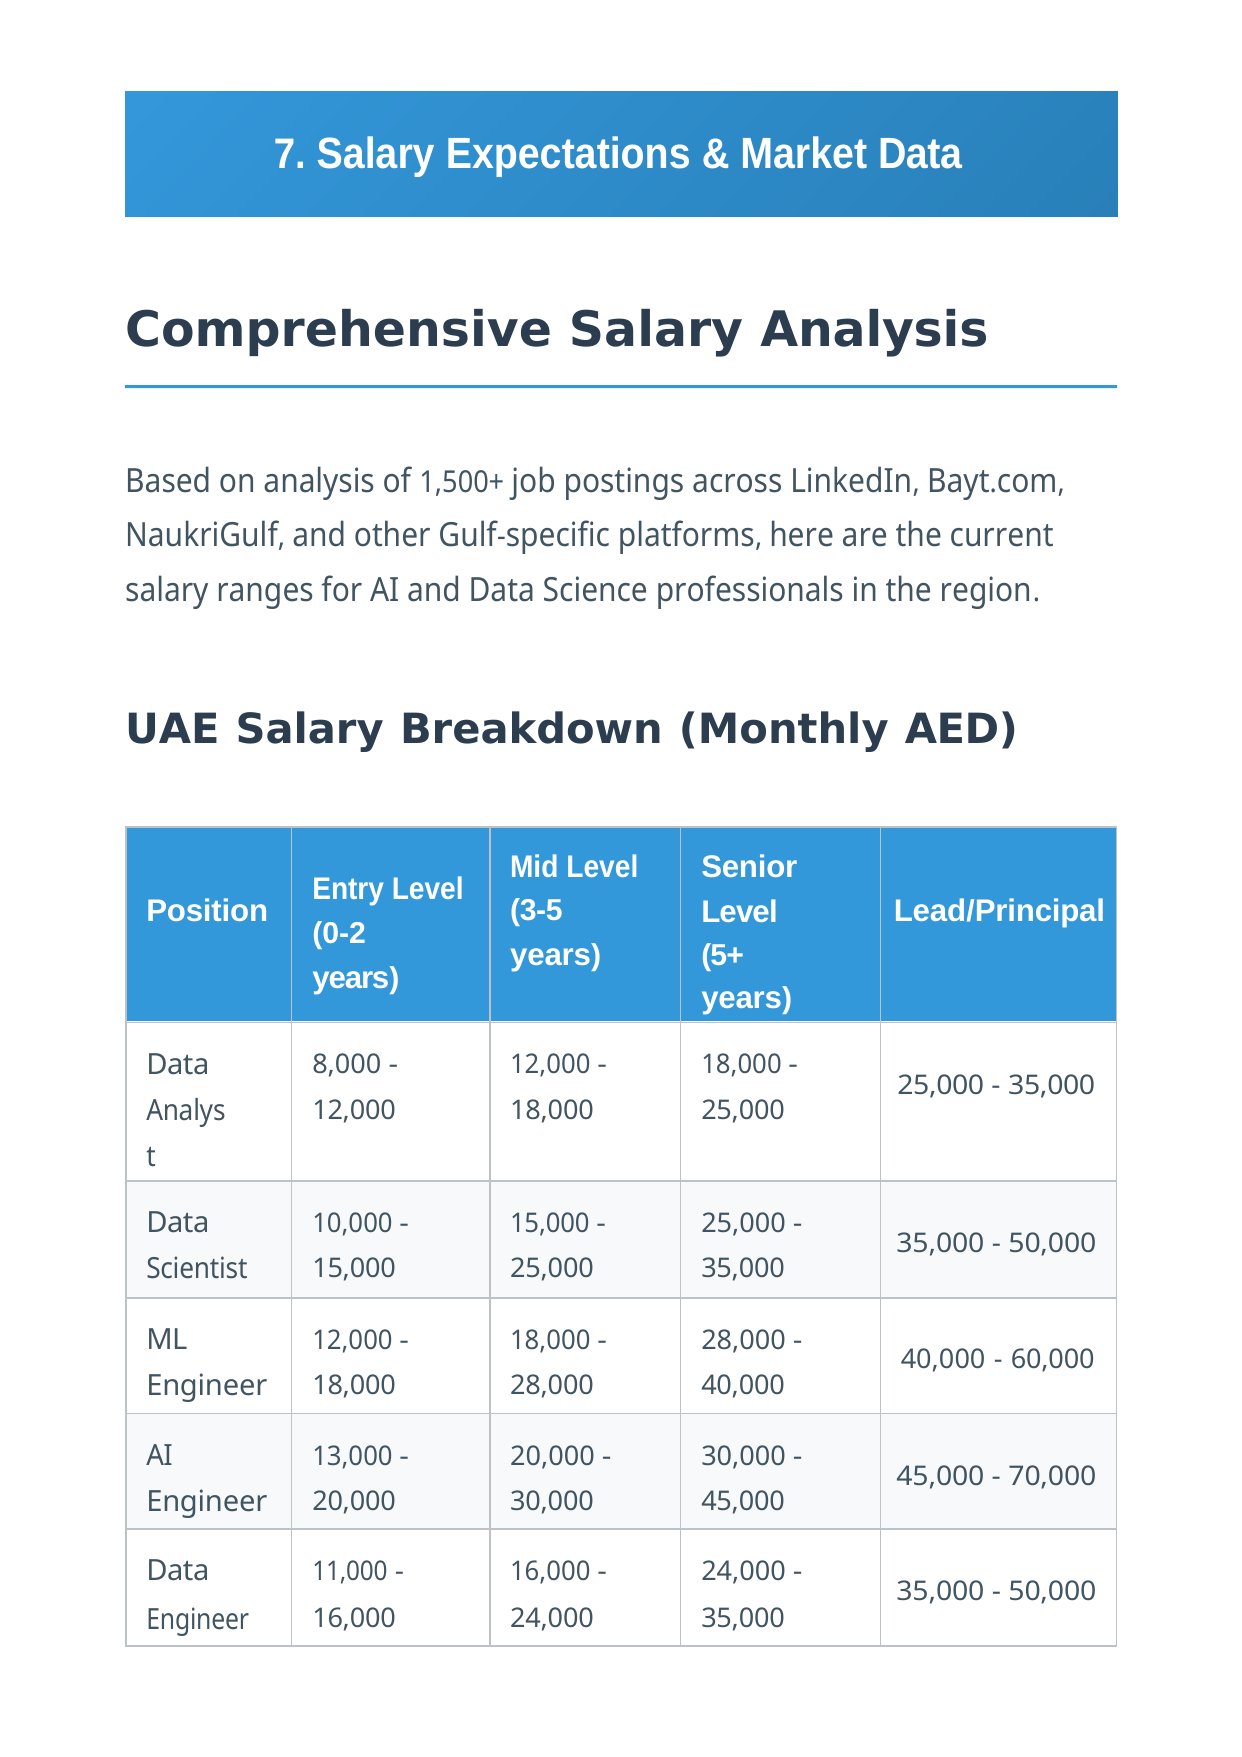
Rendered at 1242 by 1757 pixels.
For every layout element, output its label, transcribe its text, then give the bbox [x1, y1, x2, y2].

table_cell 12,000 - 18,000 [292, 1299, 489, 1412]
table_cell 35,000 - 50,000 [881, 1530, 1116, 1645]
table_cell 20,000 - 30,000 [491, 1414, 680, 1528]
table_cell 8,000 - 12,000 [292, 1023, 489, 1180]
table_cell 10,000 - 15,000 [292, 1182, 489, 1297]
table_header Lead/Principal [881, 828, 1116, 1021]
table_cell 25,000 - 35,000 [881, 1023, 1116, 1180]
table_cell 30,000 - 45,000 [681, 1414, 880, 1528]
table_cell 45,000 - 70,000 [881, 1414, 1116, 1528]
table_cell ML Engineer [127, 1299, 291, 1412]
table_cell Data Engineer [127, 1530, 291, 1645]
table_cell Data Scientist [127, 1182, 291, 1297]
subtitle Comprehensive Salary Analysis [125, 301, 1124, 357]
table_cell 35,000 - 50,000 [881, 1182, 1116, 1297]
table_header Entry Level (0-2 years) [292, 828, 489, 1021]
table_cell 24,000 - 35,000 [681, 1530, 880, 1645]
text UAE Salary Breakdown (Monthly AED) [125, 705, 1124, 753]
table_cell 16,000 - 24,000 [491, 1530, 680, 1645]
table_cell 18,000 - 28,000 [491, 1299, 680, 1412]
table_cell 28,000 - 40,000 [681, 1299, 880, 1412]
table_cell 25,000 - 35,000 [681, 1182, 880, 1297]
table_cell 40,000 - 60,000 [881, 1299, 1116, 1412]
table_cell AI Engineer [127, 1414, 291, 1528]
table_header Senior Level (5+ years) [681, 828, 880, 1021]
table_header Mid Level (3-5 years) [491, 828, 680, 1021]
table_cell Data Analyst [127, 1023, 291, 1180]
table_cell 15,000 - 25,000 [491, 1182, 680, 1297]
picture [125, 91, 1118, 217]
table_cell 12,000 - 18,000 [491, 1023, 680, 1180]
text Based on analysis of 1,500+ job postings across LinkedIn, Bayt.com, NaukriGulf, and other Gulf-specific platforms, here are the current salary ranges for AI and Data Science professionals in the region. [125, 456, 1124, 611]
table_cell 13,000 - 20,000 [292, 1414, 489, 1528]
table_cell 11,000 - 16,000 [292, 1530, 489, 1645]
table_cell 18,000 - 25,000 [681, 1023, 880, 1180]
table_header Position [127, 828, 291, 1021]
